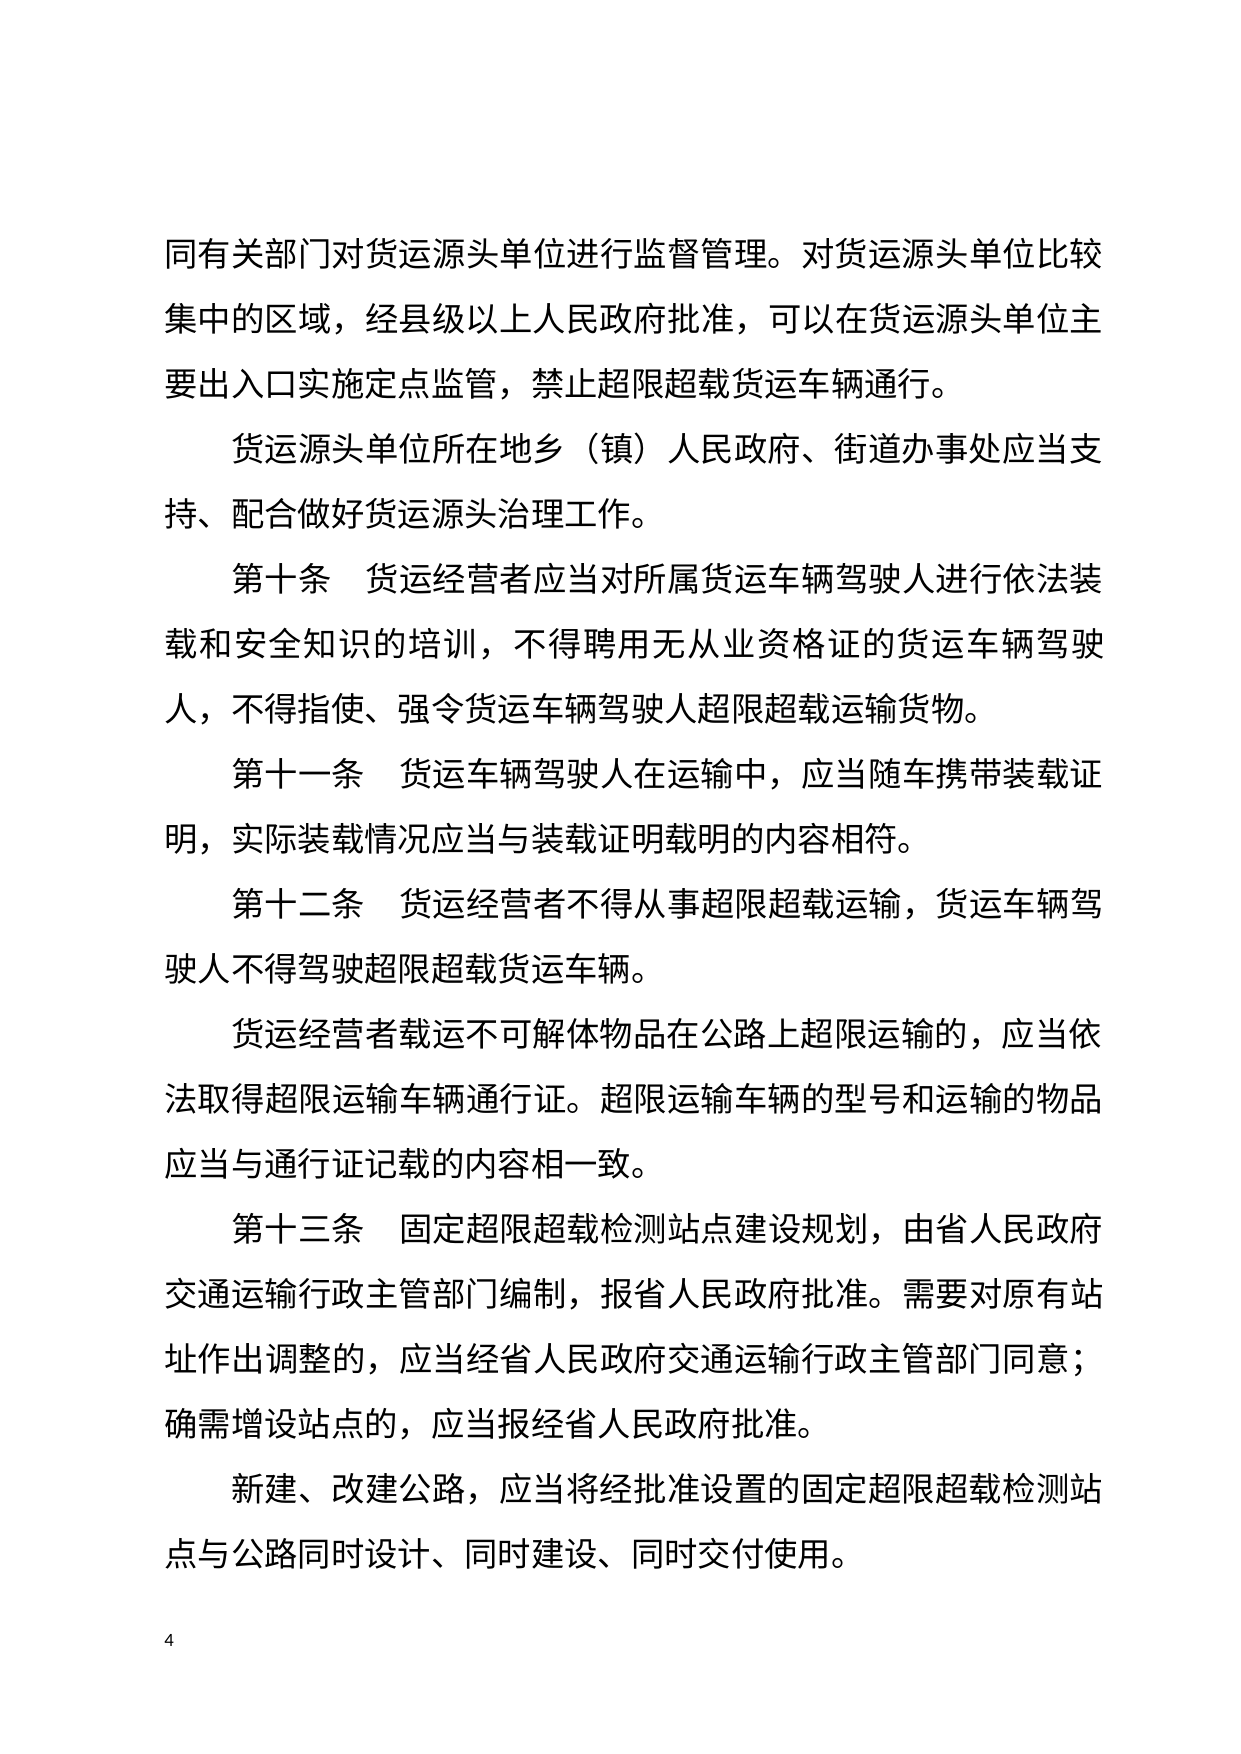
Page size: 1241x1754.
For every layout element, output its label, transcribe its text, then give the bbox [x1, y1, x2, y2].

text 第十三条 固定超限超载检测站点建设规划，由省人民政府交通运输行政主管部门编制，报省人民政府批准。需要对原有站址作出调整的，应当经省人民政府交通运输行政主管部门同意；确需增设站点的，应当报经省人民政府批准。 [164, 1194, 1105, 1454]
text 第十一条 货运车辆驾驶人在运输中，应当随车携带装载证明，实际装载情况应当与装载证明载明的内容相符。 [164, 739, 1105, 869]
text 第十二条 货运经营者不得从事超限超载运输，货运车辆驾驶人不得驾驶超限超载货运车辆。 [164, 869, 1105, 999]
text 货运源头单位所在地乡（镇）人民政府、街道办事处应当支持、配合做好货运源头治理工作。 [164, 414, 1105, 544]
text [164, 219, 1105, 414]
text 第十条 货运经营者应当对所属货运车辆驾驶人进行依法装载和安全知识的培训，不得聘用无从业资格证的货运车辆驾驶人，不得指使、强令货运车辆驾驶人超限超载运输货物。 [164, 544, 1105, 739]
text 货运经营者载运不可解体物品在公路上超限运输的，应当依法取得超限运输车辆通行证。超限运输车辆的型号和运输的物品应当与通行证记载的内容相一致。 [164, 999, 1105, 1194]
text 新建、改建公路，应当将经批准设置的固定超限超载检测站点与公路同时设计、同时建设、同时交付使用。 [164, 1454, 1105, 1584]
